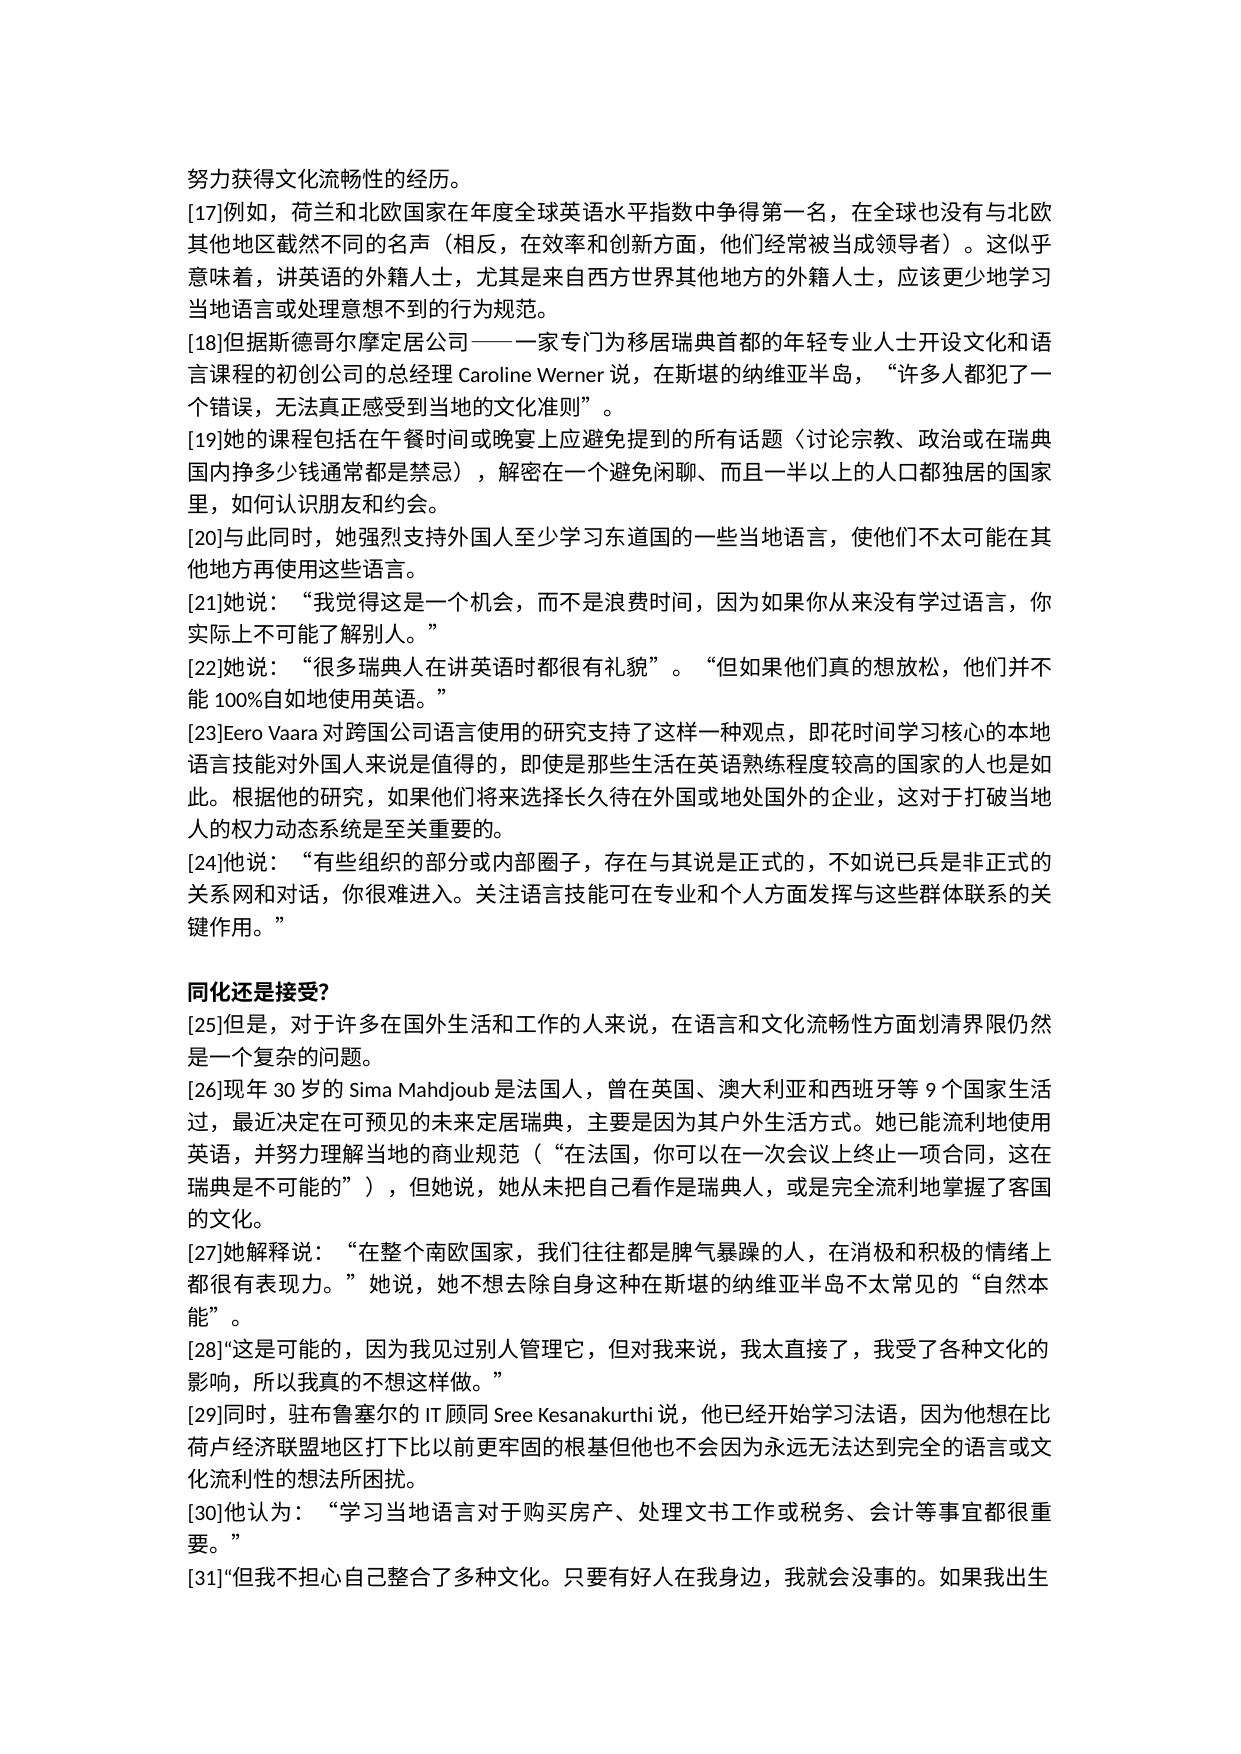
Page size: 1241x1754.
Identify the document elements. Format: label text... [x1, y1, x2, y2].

text [20]与此同时，她强烈支持外国人至少学习东道国的一些当地语言，使他们不太可能在其他地方再使用这些语言。 [187, 519, 1053, 584]
text [18]但据斯德哥尔摩定居公司——一家专门为移居瑞典首都的年轻专业人士开设文化和语言课程的初创公司的总经理Caroline Werner说，在斯堪的纳维亚半岛，“许多人都犯了一个错误，无法真正感受到当地的文化准则”。 [187, 324, 1053, 422]
text [28]“这是可能的，因为我见过别人管理它，但对我来说，我太直接了，我受了各种文化的影响，所以我真的不想这样做。” [187, 1332, 1053, 1397]
text [17]例如，荷兰和北欧国家在年度全球英语水平指数中争得第一名，在全球也没有与北欧其他地区截然不同的名声（相反，在效率和创新方面，他们经常被当成领导者）。这似乎意味着，讲英语的外籍人士，尤其是来自西方世界其他地方的外籍人士，应该更少地学习当地语言或处理意想不到的行为规范。 [187, 194, 1053, 324]
text 同化还是接受？ [187, 974, 1053, 1007]
text [23]Eero Vaara对跨国公司语言使用的研究支持了这样一种观点，即花时间学习核心的本地语言技能对外国人来说是值得的，即使是那些生活在英语熟练程度较高的国家的人也是如此。根据他的研究，如果他们将来选择长久待在外国或地处国外的企业，这对于打破当地人的权力动态系统是至关重要的。 [187, 714, 1053, 844]
text [19]她的课程包括在午餐时间或晚宴上应避免提到的所有话题〈讨论宗教、政治或在瑞典国内挣多少钱通常都是禁忌），解密在一个避免闲聊、而且一半以上的人口都独居的国家里，如何认识朋友和约会。 [187, 422, 1053, 519]
text [27]她解释说：“在整个南欧国家，我们往往都是脾气暴躁的人，在消极和积极的情绪上都很有表现力。”她说，她不想去除自身这种在斯堪的纳维亚半岛不太常见的“自然本能”。 [187, 1234, 1053, 1332]
text [24]他说：“有些组织的部分或内部圈子，存在与其说是正式的，不如说已兵是非正式的关系网和对话，你很难进入。关注语言技能可在专业和个人方面发挥与这些群体联系的关键作用。” [187, 844, 1053, 942]
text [187, 162, 1053, 194]
text [26]现年30岁的Sima Mahdjoub是法国人，曾在英国、澳大利亚和西班牙等9个国家生活过，最近决定在可预见的未来定居瑞典，主要是因为其户外生活方式。她已能流利地使用英语，并努力理解当地的商业规范（“在法国，你可以在一次会议上终止一项合同，这在瑞典是不可能的”），但她说，她从未把自己看作是瑞典人，或是完全流利地掌握了客国的文化。 [187, 1072, 1053, 1234]
text [25]但是，对于许多在国外生活和工作的人来说，在语言和文化流畅性方面划清界限仍然是一个复杂的问题。 [187, 1007, 1053, 1072]
text [22]她说：“很多瑞典人在讲英语时都很有礼貌”。“但如果他们真的想放松，他们并不能100%自如地使用英语。” [187, 649, 1053, 714]
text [187, 1559, 1053, 1592]
text [21]她说：“我觉得这是一个机会，而不是浪费时间，因为如果你从来没有学过语言，你实际上不可能了解别人。” [187, 584, 1053, 649]
text [29]同时，驻布鲁塞尔的IT顾同Sree Kesanakurthi说，他已经开始学习法语，因为他想在比荷卢经济联盟地区打下比以前更牢固的根基但他也不会因为永远无法达到完全的语言或文化流利性的想法所困扰。 [187, 1397, 1053, 1494]
text [30]他认为：“学习当地语言对于购买房产、处理文书工作或税务、会计等事宜都很重要。” [187, 1494, 1053, 1559]
